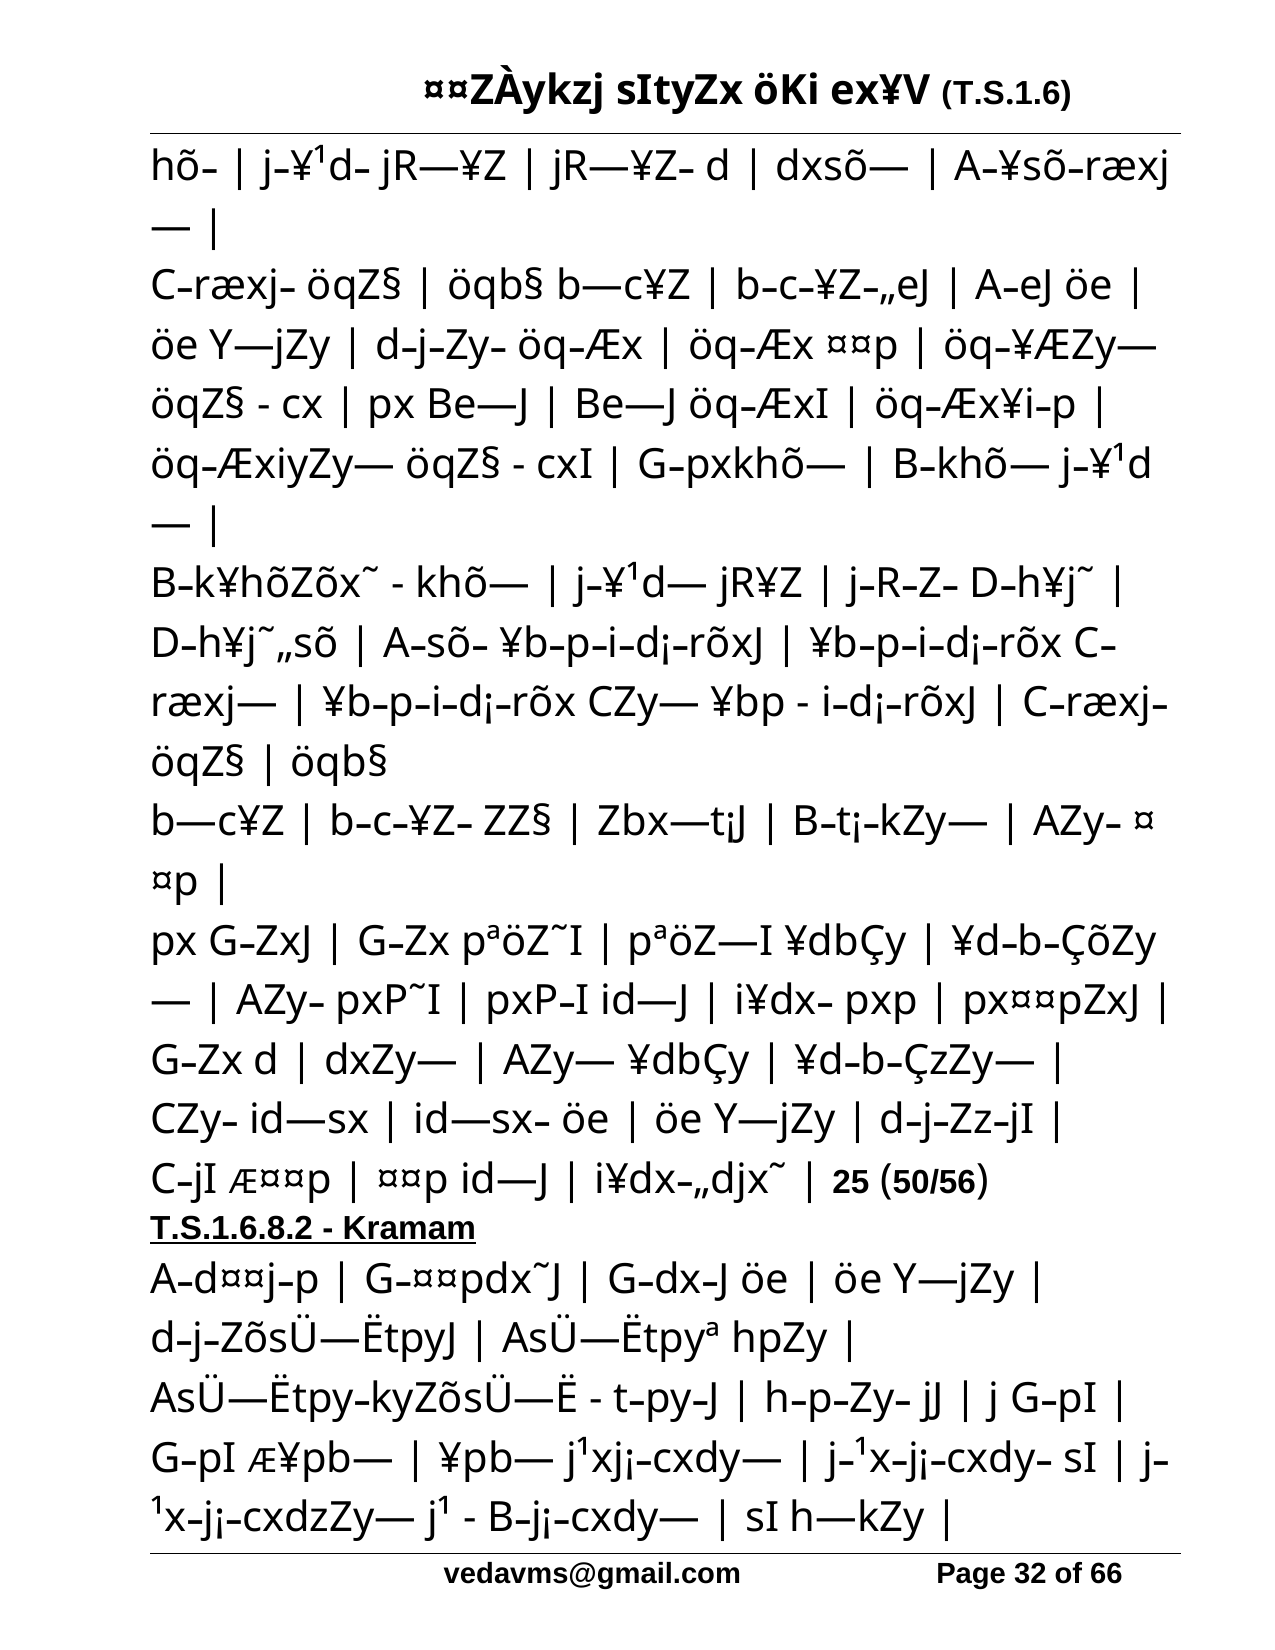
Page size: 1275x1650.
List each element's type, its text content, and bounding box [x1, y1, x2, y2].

text AsÜ—Ëtpy–kyZõsÜ—Ë - t–py–J | h–p–Zy– jJ | j G–pI | [150, 1368, 1181, 1424]
text T.S.1.6.8.2 - Kramam [150, 1208, 1150, 1247]
text G–Zx d | dxZy— | AZy— ¥dbÇy | ¥d–b–ÇzZy— | [150, 1029, 1181, 1086]
text öq–ÆxiyZy— öqZ§ - cxI | G–pxkhõ— | B–khõ— j–¥¹d— | [150, 434, 1181, 550]
text A–d¤¤j–p | G–¤¤pdx˜J | G–dx–J öe | öe Y—jZy | [150, 1249, 1181, 1305]
text C–jI Æ¤¤p | ¤¤p id—J | i¥dx–„djx˜ | 25 (50/56) [150, 1149, 1181, 1206]
text D–h¥j˜„sõ | A–sõ– ¥b–p–i–d¡–rõxJ | ¥b–p–i–d¡–rõx C–ræxj— | ¥b–p–i–d¡–rõx CZy— ¥bp - i–d¡–rõxJ | C–ræxj– öqZ§ | öqb§ [150, 612, 1181, 788]
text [150, 136, 1181, 252]
text B–k¥hõZõx˜ - khõ— | j–¥¹d— jR¥Z | j–R–Z– D–h¥j˜ | [150, 553, 1181, 610]
text öe Y—jZy | d–j–Zy– öq–Æx | öq–Æx ¤¤p | öq–¥ÆZy— [150, 314, 1181, 371]
text b—c¥Z | b–c–¥Z– ZZ§ | Zbx—t¡J | B–t¡–kZy— | AZy– ¤¤p | [150, 791, 1181, 908]
text C–ræxj– öqZ§ | öqb§ b—c¥Z | b–c–¥Z–„eJ | A–eJ öe | [150, 255, 1181, 312]
text d–j–ZõsÜ—ËtpyJ | AsÜ—Ëtpyª hpZy | [150, 1308, 1181, 1365]
text öqZ§ - cx | px Be—J | Be—J öq–ÆxI | öq–Æx¥i–p | [150, 374, 1181, 431]
text CZy– id—sx | id—sx– öe | öe Y—jZy | d–j–Zz–jI | [150, 1089, 1181, 1146]
text px G–ZxJ | G–Zx pªöZ˜I | pªöZ—I ¥dbÇy | ¥d–b–ÇõZy— | AZy– pxP˜I | pxP–I id—J | i¥dx– pxp | px¤¤pZxJ | [150, 910, 1181, 1027]
text G–pI Æ¥pb— | ¥pb— j¹xj¡–cxdy— | j–¹x–j¡–cxdy– sI | j–¹x–j¡–cxdzZy— j¹ - B–j¡–cxdy— | sI h—kZy | [150, 1427, 1181, 1544]
